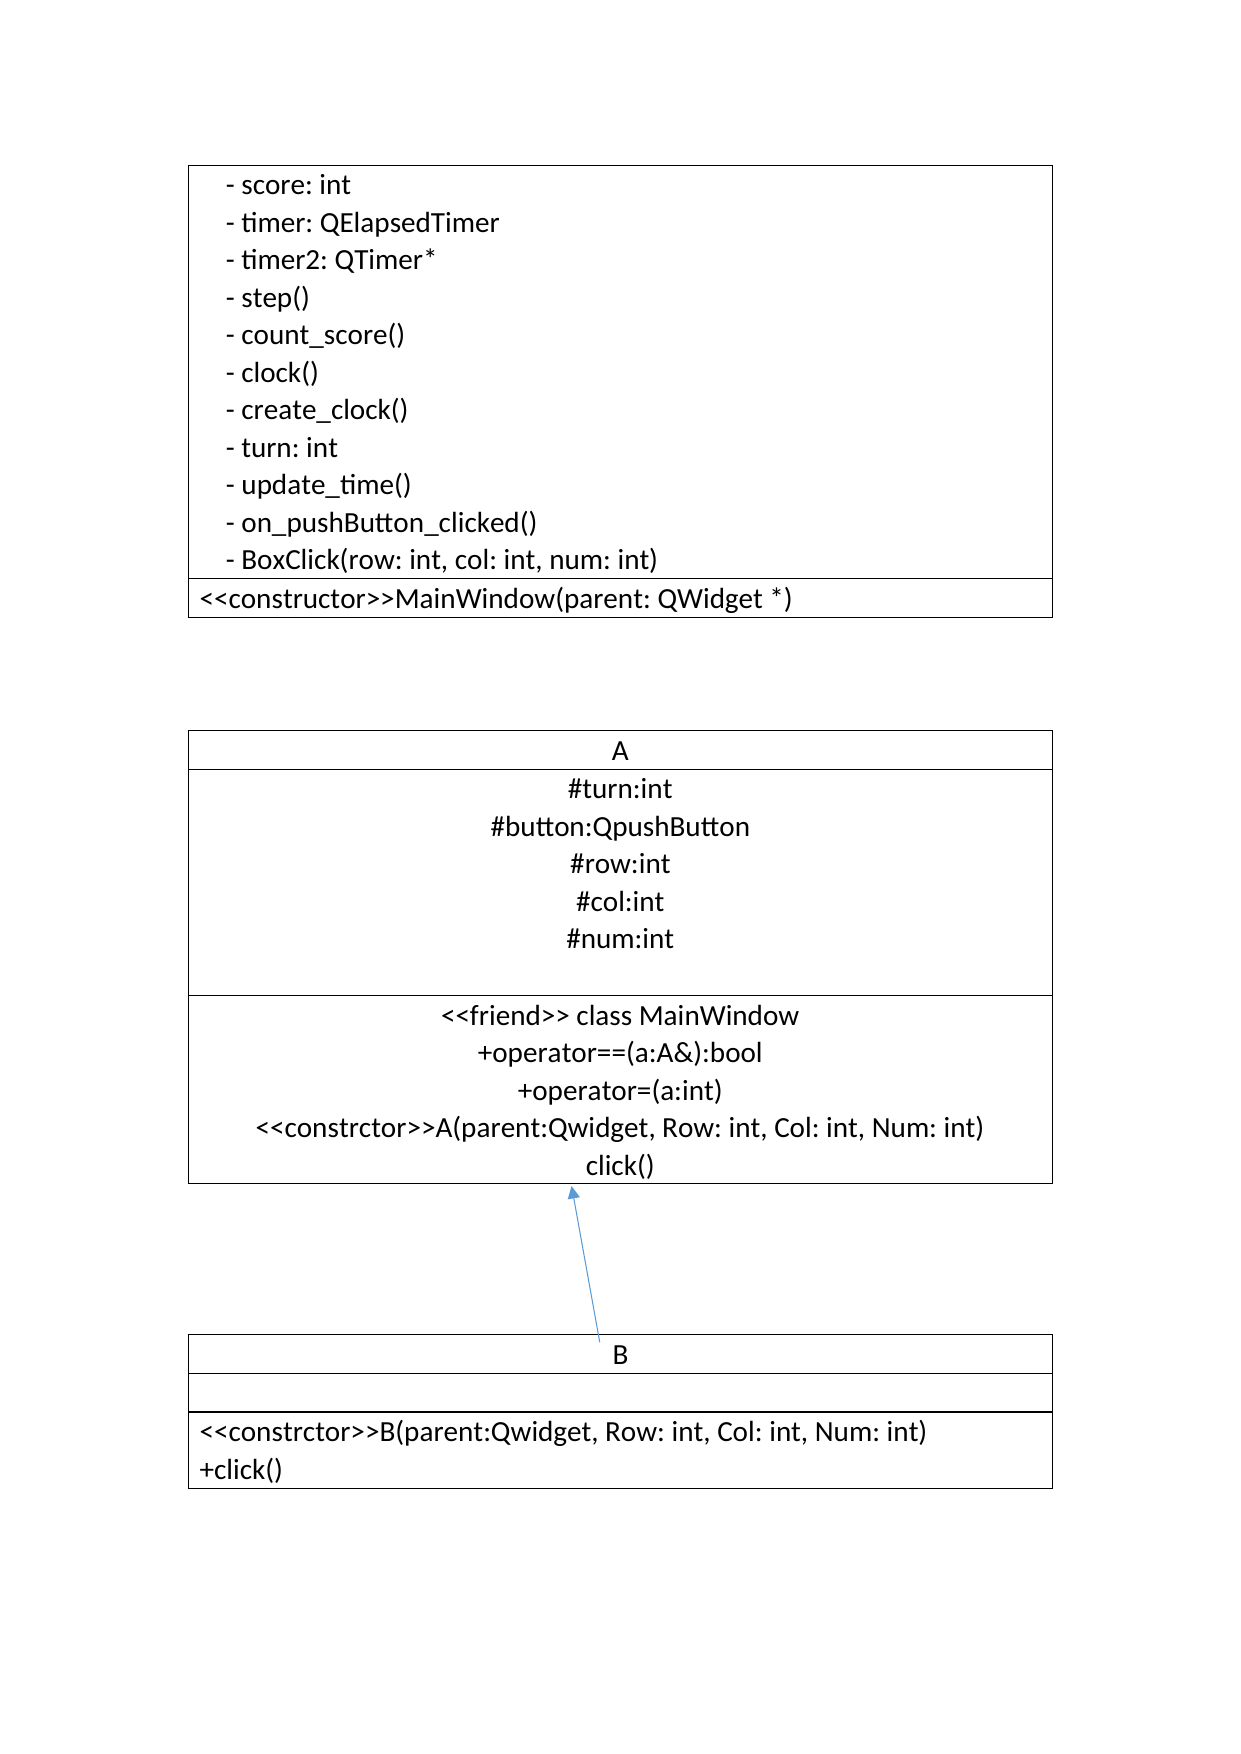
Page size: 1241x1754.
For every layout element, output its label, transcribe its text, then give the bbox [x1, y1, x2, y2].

table_cell #turn:int #button:QpushButton #row:int #col:int #num:int [189, 770, 1052, 995]
table_cell <<friend>> class MainWindow +operator==(a:A&):bool +operator=(a:int) <<constrctor>>A(parent:Qwidget, Row: int, Col: int, Num: int) click() [189, 996, 1052, 1183]
table_cell <<constructor>>MainWindow(parent: QWidget *) [189, 579, 1052, 617]
table_header A [189, 731, 1052, 769]
table_cell <<constrctor>>B(parent:Qwidget, Row: int, Col: int, Num: int) +click() [189, 1413, 1052, 1487]
table_cell [189, 1374, 1052, 1411]
table_header B [189, 1335, 1052, 1373]
